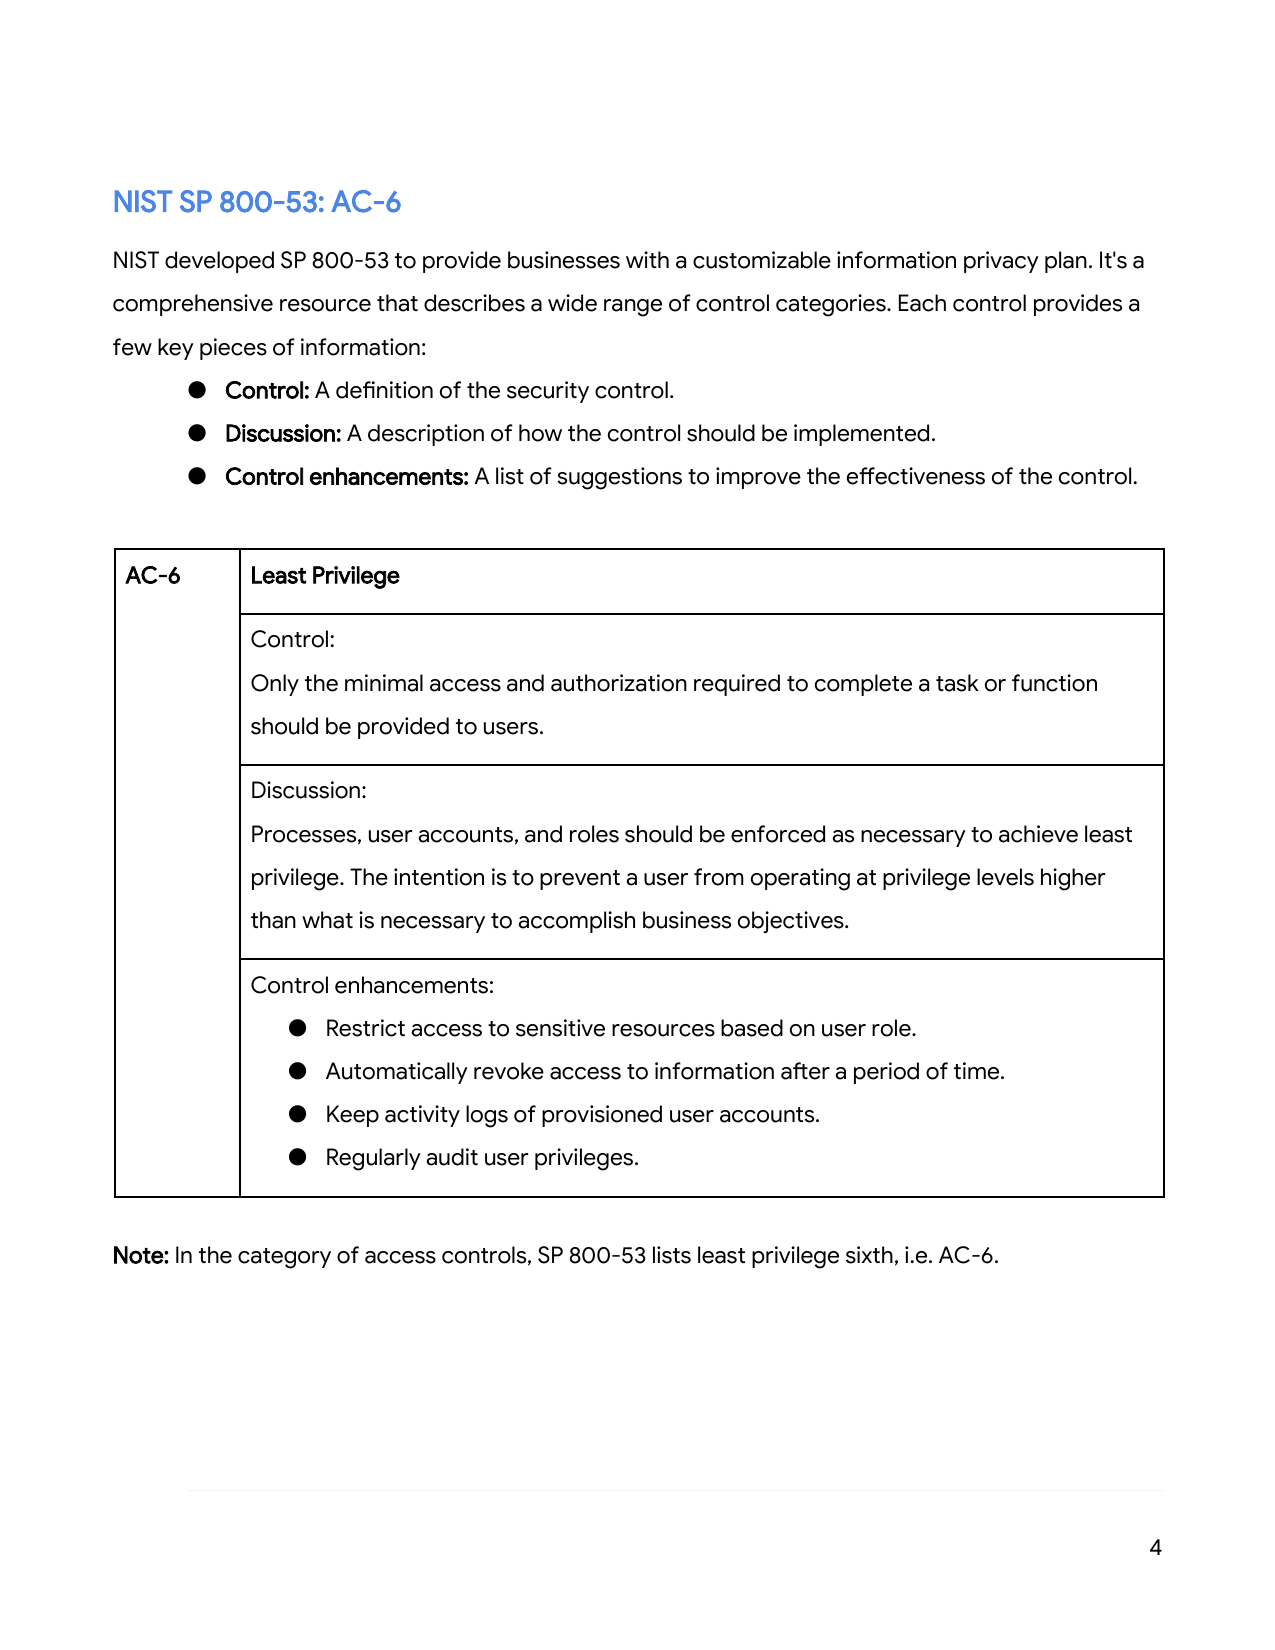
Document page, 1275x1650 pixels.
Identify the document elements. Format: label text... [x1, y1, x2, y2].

list Control: A definition of the security control. [187, 376, 1162, 404]
table_cell Discussion: Processes, user accounts, and roles should be enforced as necessary to achieve least privilege. The intention is to prevent a user from operating at privilege levels higher than what is necessary to accomplish business objectives. [241, 766, 1163, 958]
list Discussion: A description of how the control should be implemented. [187, 419, 1162, 448]
text Note: In the category of access controls, SP 800-53 lists least privilege sixth, i.e. AC-6. [112, 1241, 1162, 1269]
list Control enhancements: A list of suggestions to improve the effectiveness of the control. [187, 462, 1162, 491]
table_cell Control enhancements: Restrict access to sensitive resources based on user role. Automatically revoke access to information after a period of time. Keep activity logs of provisioned user accounts. Regularly audit user privileges. [241, 960, 1163, 1196]
table_cell Control: Only the minimal access and authorization required to complete a task or function should be provided to users. [241, 615, 1163, 764]
subtitle NIST SP 800-53: AC-6 [112, 183, 1162, 220]
text NIST developed SP 800-53 to provide businesses with a customizable information privacy plan. It's a comprehensive resource that describes a wide range of control categories. Each control provides a few key pieces of information: [112, 246, 1162, 361]
table_header Least Privilege [241, 550, 1163, 613]
table_header AC-6 [116, 550, 239, 1196]
